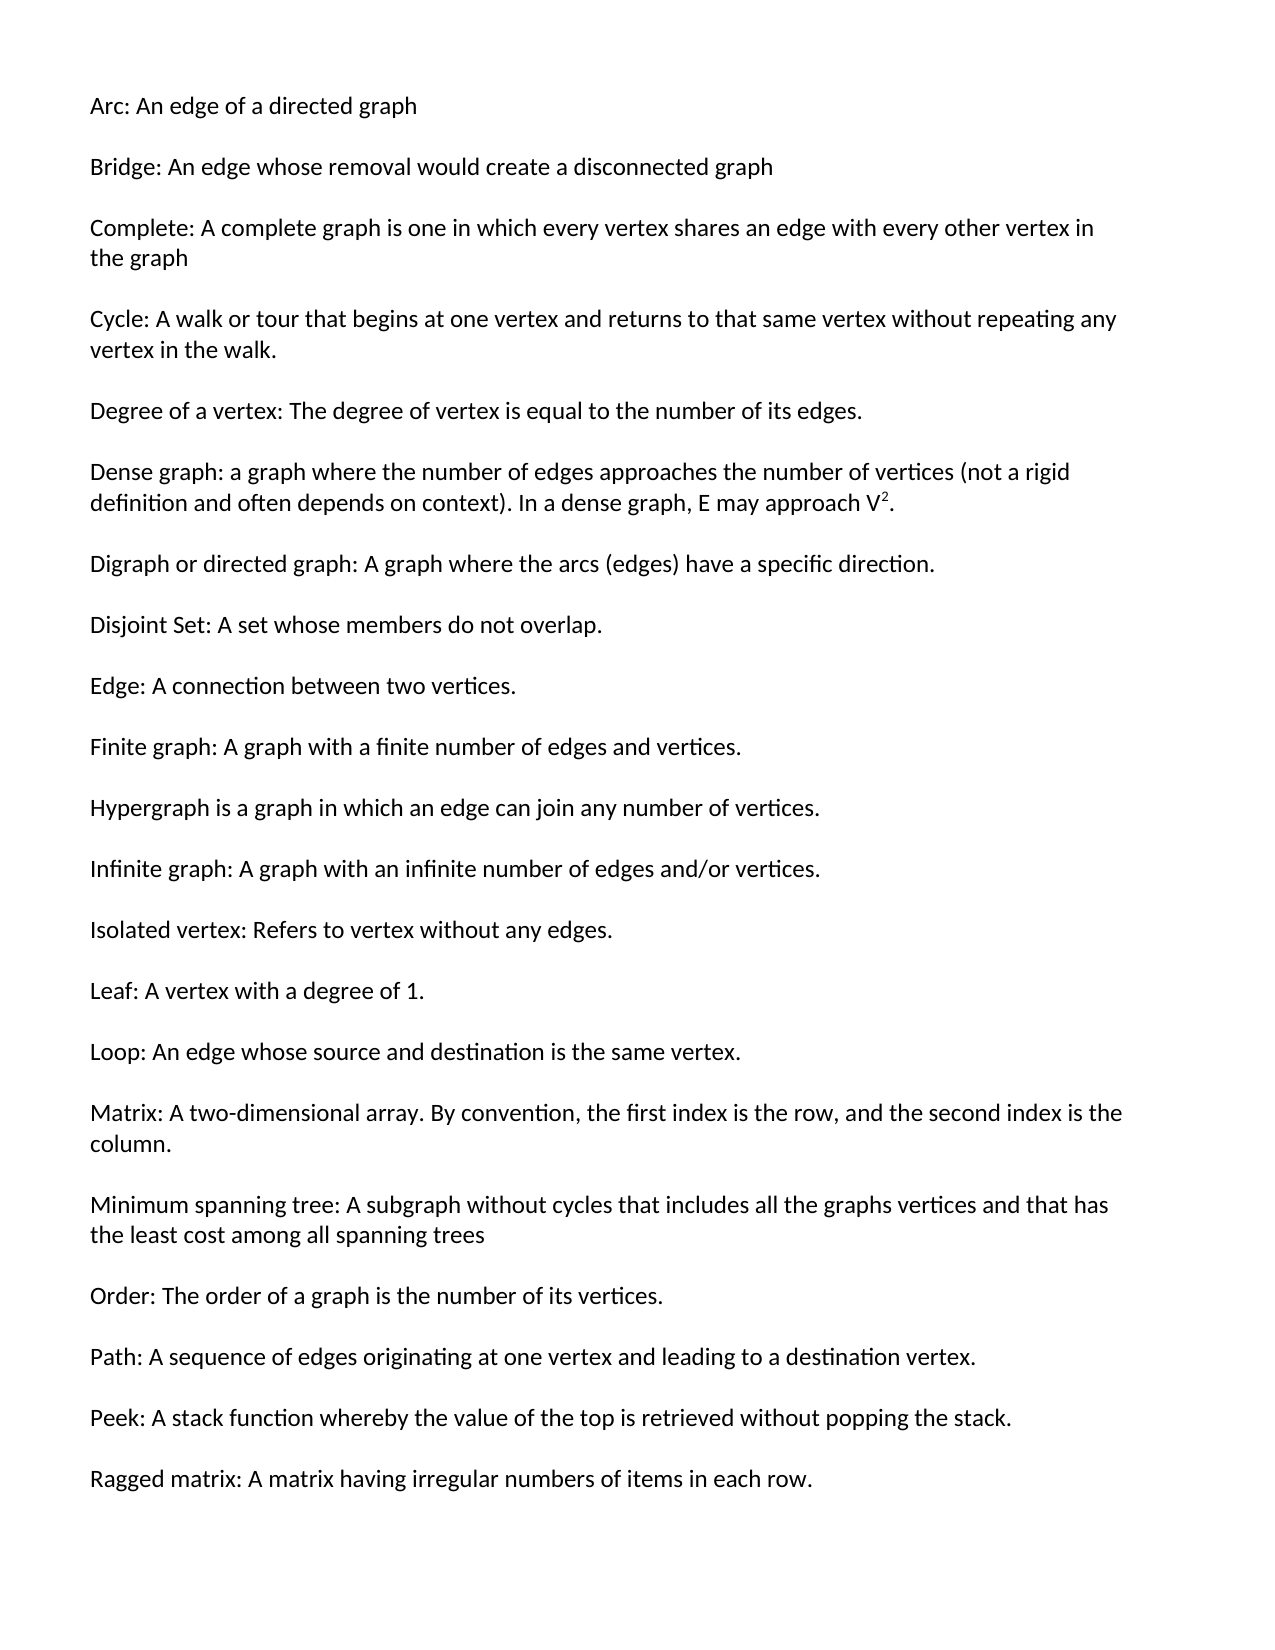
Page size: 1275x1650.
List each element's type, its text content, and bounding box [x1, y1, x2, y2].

text Dense graph: a graph where the number of edges approaches the number of vertices (not a rigid definition and often depends on context). In a dense graph, E may approach V2. [90, 456, 1125, 517]
text Ragged matrix: A matrix having irregular numbers of items in each row. [90, 1463, 1125, 1494]
text Finite graph: A graph with a finite number of edges and vertices. [90, 731, 1125, 761]
text Matrix: A two-dimensional array. By convention, the first index is the row, and the second index is the column. [90, 1097, 1125, 1158]
text Isolated vertex: Refers to vertex without any edges. [90, 914, 1125, 944]
text Complete: A complete graph is one in which every vertex shares an edge with every other vertex in the graph [90, 212, 1125, 273]
text Digraph or directed graph: A graph where the arcs (edges) have a specific direction. [90, 548, 1125, 578]
text Bridge: An edge whose removal would create a disconnected graph [90, 151, 1125, 182]
text Loop: An edge whose source and destination is the same vertex. [90, 1036, 1125, 1067]
text Order: The order of a graph is the number of its vertices. [90, 1280, 1125, 1311]
text Path: A sequence of edges originating at one vertex and leading to a destination vertex. [90, 1341, 1125, 1372]
text Hypergraph is a graph in which an edge can join any number of vertices. [90, 792, 1125, 822]
text Arc: An edge of a directed graph [90, 90, 1125, 121]
text Degree of a vertex: The degree of vertex is equal to the number of its edges. [90, 395, 1125, 426]
text Peek: A stack function whereby the value of the top is retrieved without popping the stack. [90, 1402, 1125, 1433]
text Disjoint Set: A set whose members do not overlap. [90, 609, 1125, 639]
text Infinite graph: A graph with an infinite number of edges and/or vertices. [90, 853, 1125, 883]
text Edge: A connection between two vertices. [90, 670, 1125, 700]
text Leaf: A vertex with a degree of 1. [90, 975, 1125, 1006]
text Minimum spanning tree: A subgraph without cycles that includes all the graphs vertices and that has the least cost among all spanning trees [90, 1189, 1125, 1250]
text Cycle: A walk or tour that begins at one vertex and returns to that same vertex without repeating any vertex in the walk. [90, 304, 1125, 365]
